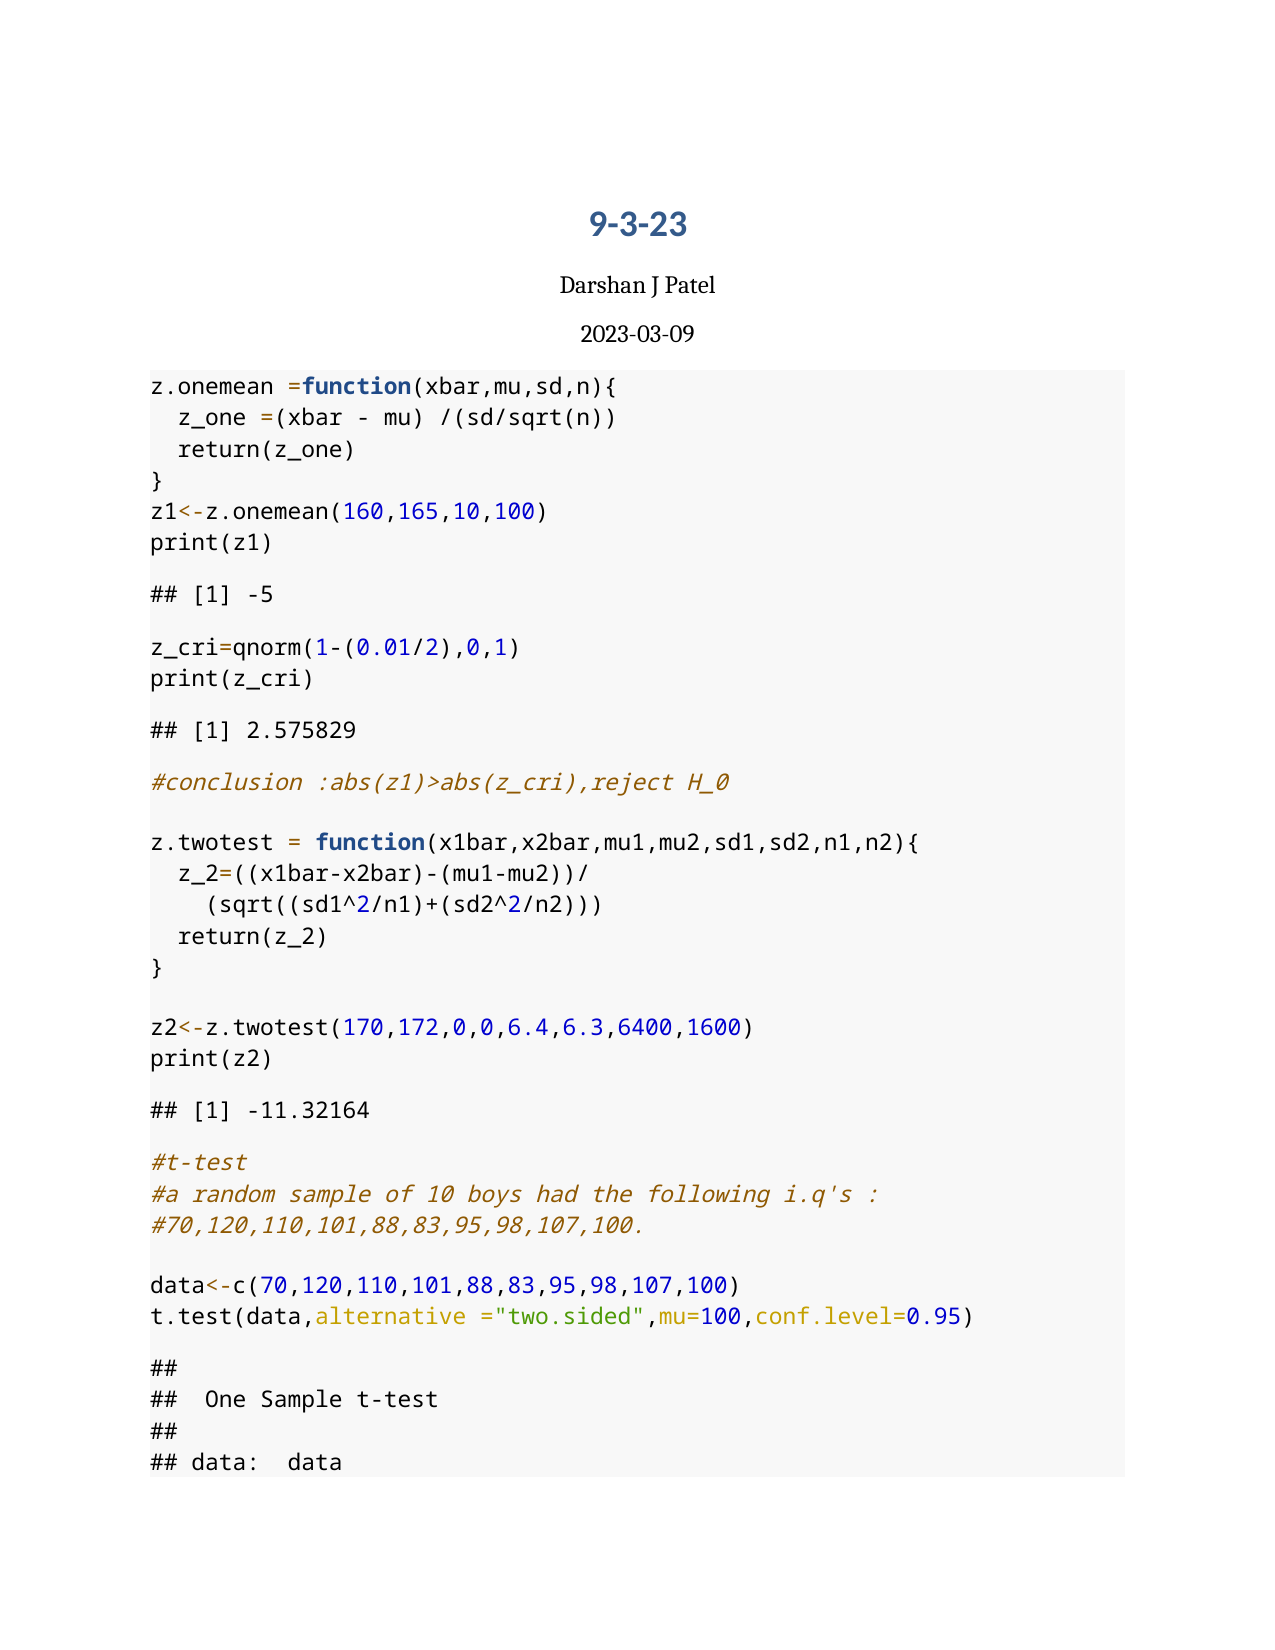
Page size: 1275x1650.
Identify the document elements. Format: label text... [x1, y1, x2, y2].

text ## [1] 2.575829 [150, 714, 1125, 745]
text #conclusion :abs(z1)>abs(z_cri),reject H_0 z.twotest = function(x1bar,x2bar,mu1,mu2,sd1,sd2,n1,n2){ z_2=((x1bar-x2bar)-(mu1-mu2))/ (sqrt((sd1^2/n1)+(sd2^2/n2))) return(z_2) } z2<-z.twotest(170,172,0,0,6.4,6.3,6400,1600) print(z2) [150, 766, 1125, 1073]
text ## [1] -11.32164 [150, 1094, 1125, 1125]
text z.onemean =function(xbar,mu,sd,n){ z_one =(xbar - mu) /(sd/sqrt(n)) return(z_one) } z1<-z.onemean(160,165,10,100) print(z1) [150, 370, 1125, 557]
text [150, 1352, 1125, 1477]
text z_cri=qnorm(1-(0.01/2),0,1) print(z_cri) [315, 630, 1125, 693]
text ## [1] -5 [150, 578, 1125, 609]
text Darshan J Patel [150, 271, 1125, 299]
title 9-3-23 [150, 200, 1125, 246]
text #t-test #a random sample of 10 boys had the following i.q's : #70,120,110,101,88,83,95,98,107,100. data<-c(70,120,110,101,88,83,95,98,107,100) t.test(data,alternative ="two.sided",mu=100,conf.level=0.95) [150, 1146, 1125, 1331]
text 2023-03-09 [150, 320, 1125, 349]
